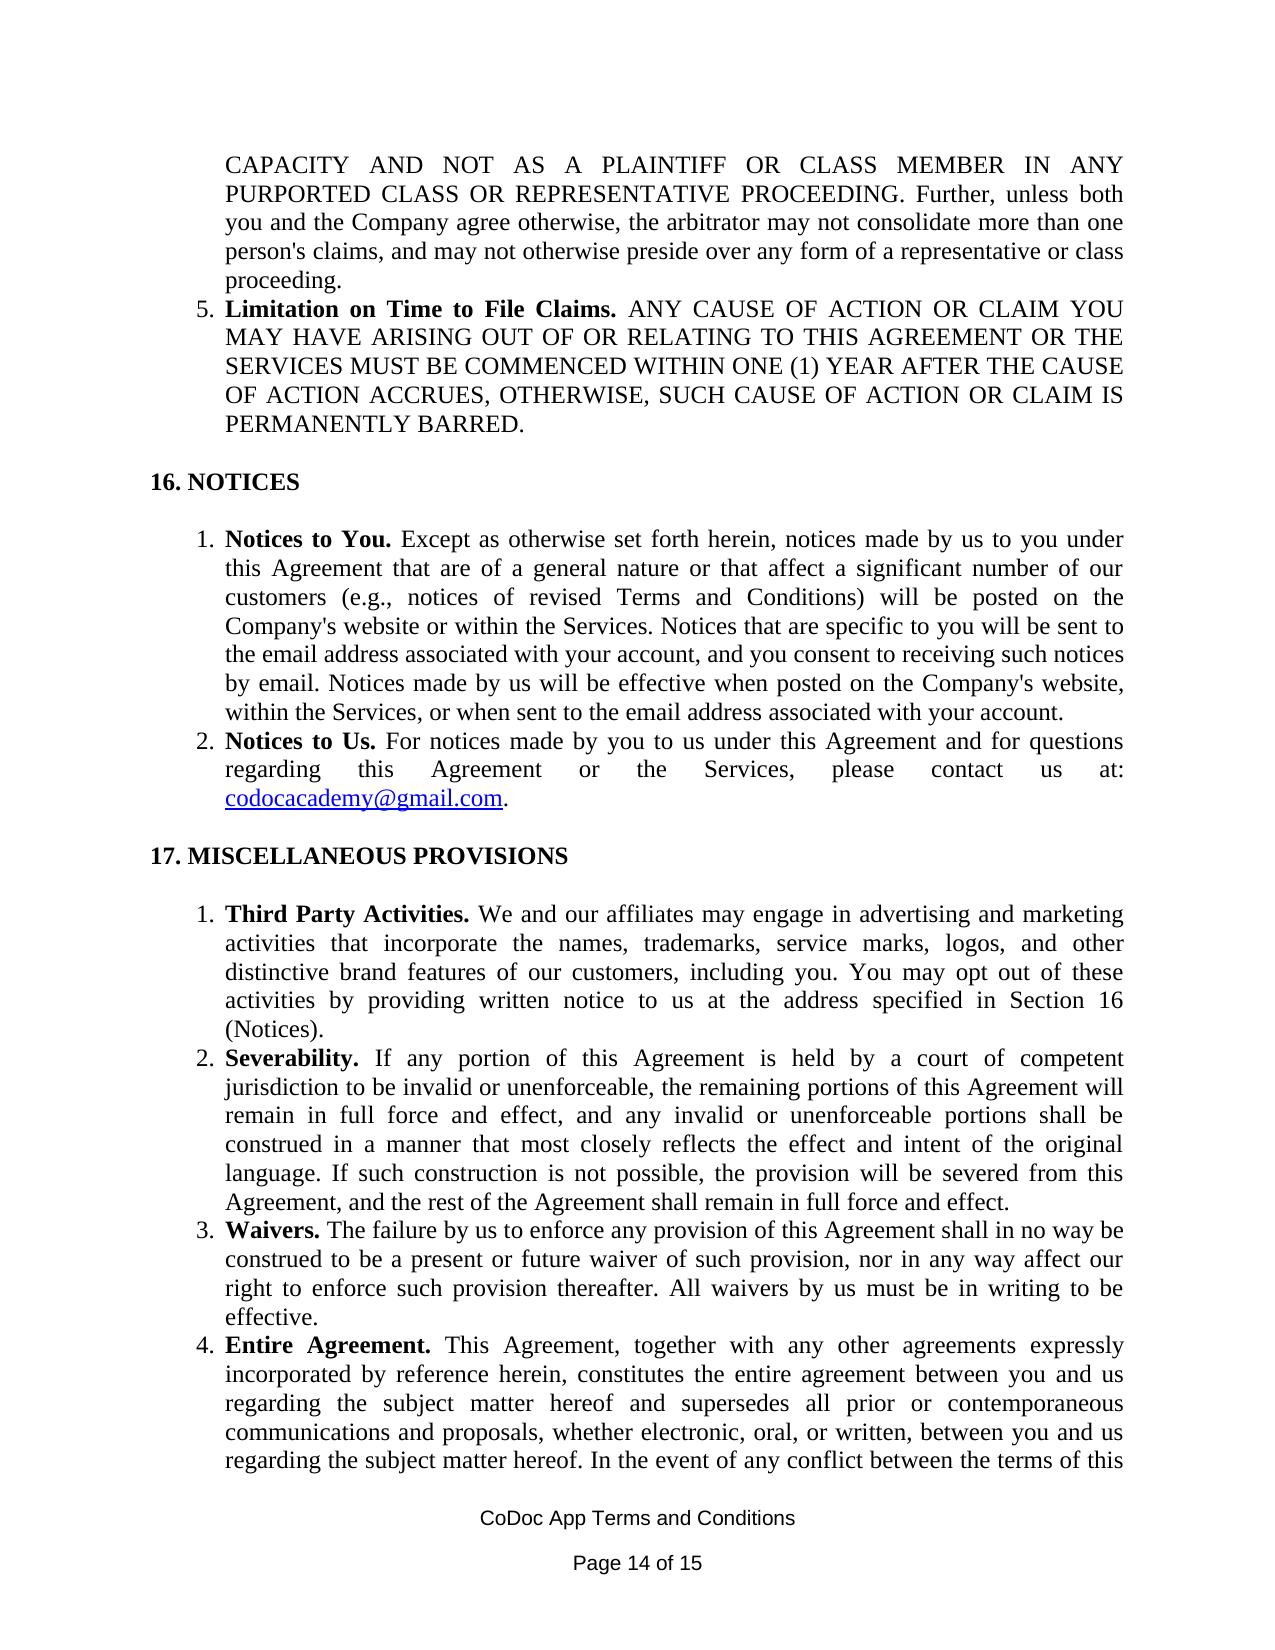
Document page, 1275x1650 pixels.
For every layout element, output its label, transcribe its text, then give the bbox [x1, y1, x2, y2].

list Notices to You. Except as otherwise set forth herein, notices made by us to you under this Agreement that are of a general nature or that affect a significant number of our customers (e.g., notices of revised Terms and Conditions) will be posted on the Company's website or within the Services. Notices that are specific to you will be sent to the email address associated with your account, and you consent to receiving such notices by email. Notices made by us will be effective when posted on the Company's website, within the Services, or when sent to the email address associated with your account. [196, 524, 1125, 726]
list Severability. If any portion of this Agreement is held by a court of competent jurisdiction to be invalid or unenforceable, the remaining portions of this Agreement will remain in full force and effect, and any invalid or unenforceable portions shall be construed in a manner that most closely reflects the effect and intent of the original language. If such construction is not possible, the provision will be severed from this Agreement, and the rest of the Agreement shall remain in full force and effect. [196, 1043, 1125, 1215]
subtitle 17. MISCELLANEOUS PROVISIONS [150, 841, 1125, 870]
list Limitation on Time to File Claims. ANY CAUSE OF ACTION OR CLAIM YOU MAY HAVE ARISING OUT OF OR RELATING TO THIS AGREEMENT OR THE SERVICES MUST BE COMMENCED WITHIN ONE (1) YEAR AFTER THE CAUSE OF ACTION ACCRUES, OTHERWISE, SUCH CAUSE OF ACTION OR CLAIM IS PERMANENTLY BARRED. [196, 294, 1125, 437]
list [196, 1330, 1125, 1474]
list Notices to Us. For notices made by you to us under this Agreement and for questions regarding this Agreement or the Services, please contact us at: codocacademy@gmail.com. [196, 726, 1125, 812]
list Third Party Activities. We and our affiliates may engage in advertising and marketing activities that incorporate the names, trademarks, service marks, logos, and other distinctive brand features of our customers, including you. You may opt out of these activities by providing written notice to us at the address specified in Section 16 (Notices). [196, 899, 1125, 1043]
list Waivers. The failure by us to enforce any provision of this Agreement shall in no way be construed to be a present or future waiver of such provision, nor in any way affect our right to enforce such provision thereafter. All waivers by us must be in writing to be effective. [196, 1215, 1125, 1330]
subtitle 16. NOTICES [150, 467, 1125, 495]
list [196, 150, 1125, 294]
